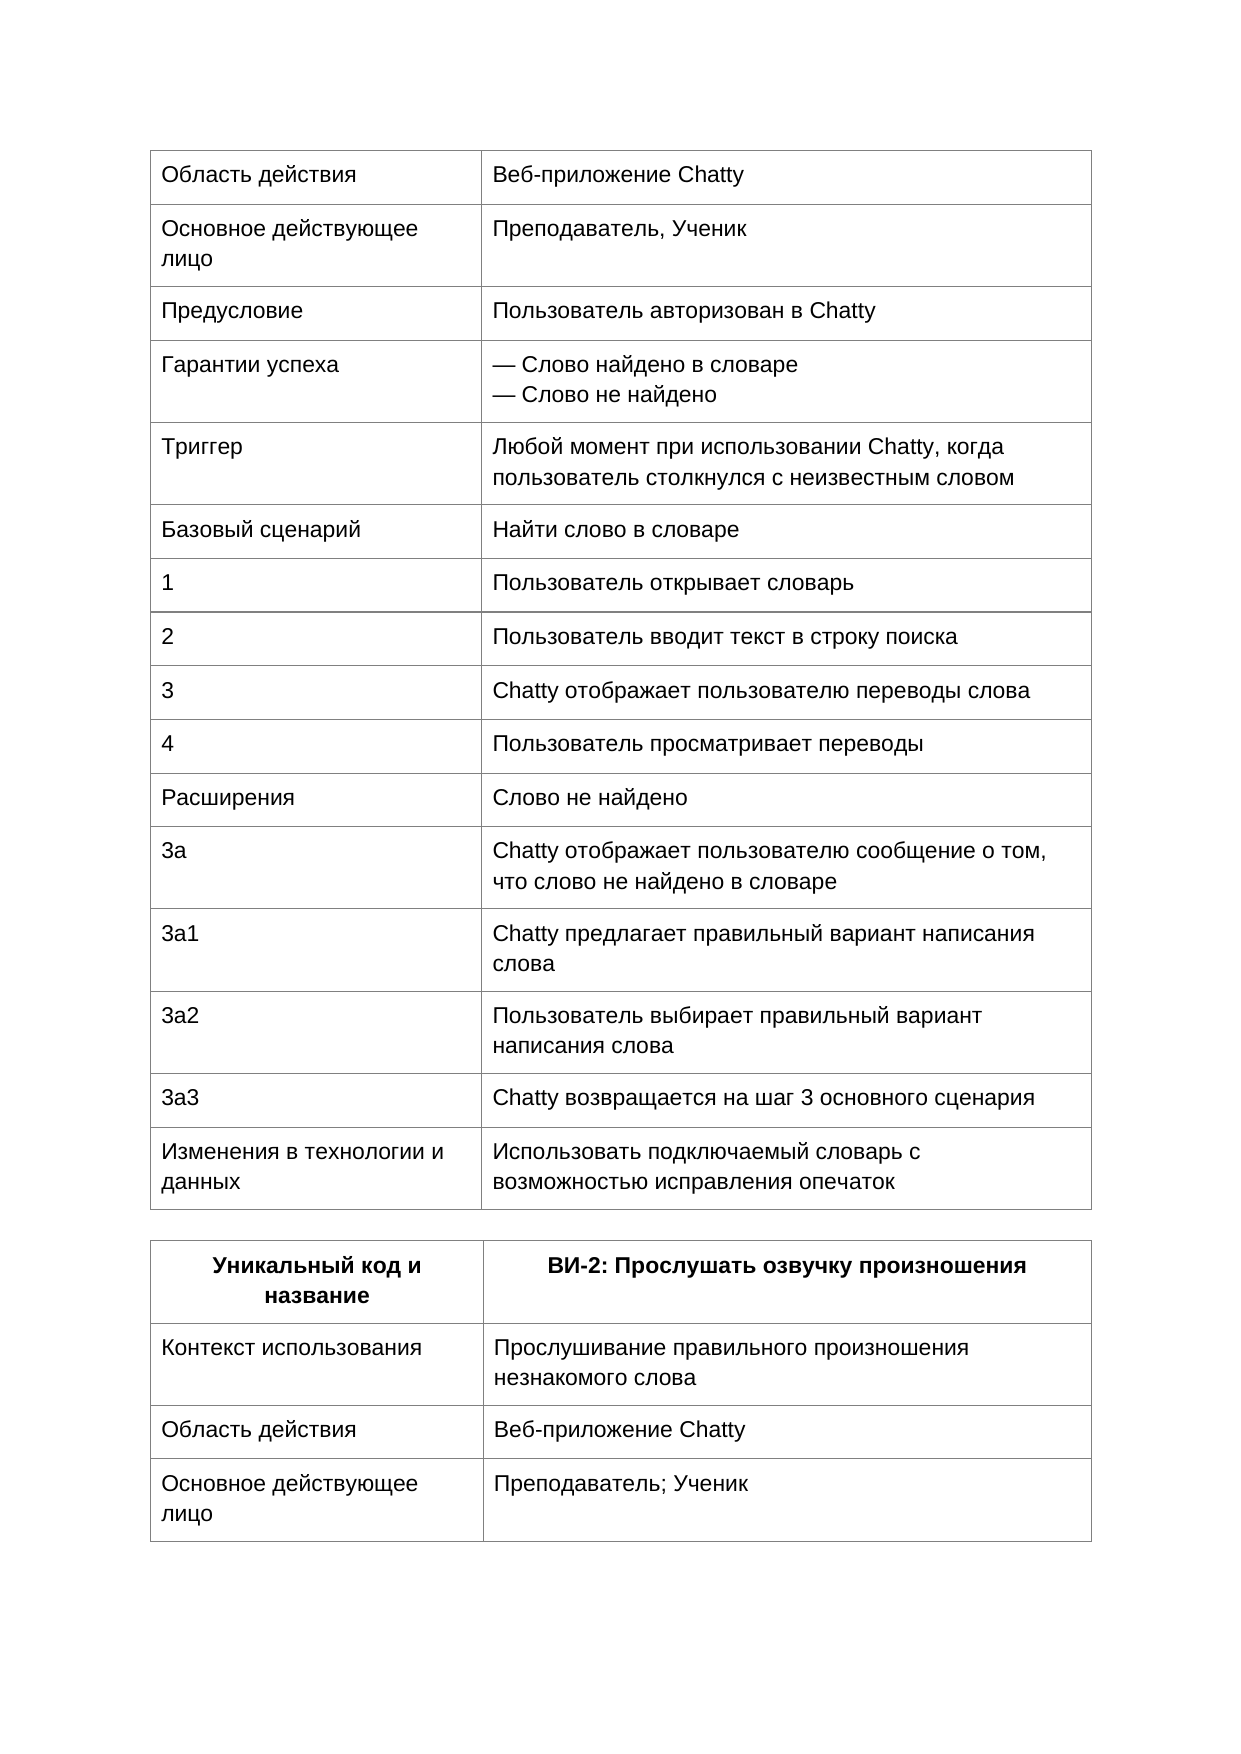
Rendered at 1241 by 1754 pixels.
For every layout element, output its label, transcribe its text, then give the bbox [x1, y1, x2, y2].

table_cell Основное действующее лицо [151, 1459, 483, 1541]
table_cell Веб-приложение Chatty [482, 151, 1091, 204]
table_cell 1 [151, 559, 481, 611]
table_cell Пользователь авторизован в Chatty [482, 287, 1091, 339]
table_header ВИ-2: Прослушать озвучку произношения [484, 1241, 1091, 1322]
table_cell Пользователь вводит текст в строку поиска [482, 613, 1091, 665]
table_cell Область действия [151, 1406, 483, 1458]
table_cell Chatty отображает пользователю переводы слова [482, 666, 1091, 719]
table_cell Предусловие [151, 287, 481, 339]
table_cell Прослушивание правильного произношения незнакомого слова [484, 1324, 1091, 1405]
table_cell 3а2 [151, 992, 481, 1073]
table_cell Пользователь выбирает правильный вариант написания слова [482, 992, 1091, 1073]
table_cell Использовать подключаемый словарь с возможностью исправления опечаток [482, 1128, 1091, 1209]
table_cell Пользователь просматривает переводы [482, 720, 1091, 772]
table_cell — Слово найдено в словаре — Слово не найдено [482, 341, 1091, 422]
table_cell 3а3 [151, 1074, 481, 1127]
table_cell 2 [151, 613, 481, 665]
table_cell Chatty отображает пользователю сообщение о том, что слово не найдено в словаре [482, 827, 1091, 908]
table_cell Область действия [151, 151, 481, 204]
table_cell Основное действующее лицо [151, 205, 481, 286]
table_cell 4 [151, 720, 481, 772]
table_cell Изменения в технологии и данных [151, 1128, 481, 1209]
table_cell Гарантии успеха [151, 341, 481, 422]
table_cell Chatty возвращается на шаг 3 основного сценария [482, 1074, 1091, 1127]
table_cell Пользователь открывает словарь [482, 559, 1091, 611]
table_cell Слово не найдено [482, 774, 1091, 826]
table_cell Расширения [151, 774, 481, 826]
table_cell Найти слово в словаре [482, 505, 1091, 558]
table_cell Преподаватель, Ученик [482, 205, 1091, 286]
table_cell 3а [151, 827, 481, 908]
table_cell Преподаватель; Ученик [484, 1459, 1091, 1541]
table_cell Контекст использования [151, 1324, 483, 1405]
table_cell Chatty предлагает правильный вариант написания слова [482, 909, 1091, 991]
table_header Уникальный код и название [151, 1241, 483, 1322]
table_cell Базовый сценарий [151, 505, 481, 558]
table_cell Триггер [151, 423, 481, 504]
table_cell 3 [151, 666, 481, 719]
table_cell 3а1 [151, 909, 481, 991]
table_cell Любой момент при использовании Chatty, когда пользователь столкнулся с неизвестным словом [482, 423, 1091, 504]
table_cell Веб-приложение Chatty [484, 1406, 1091, 1458]
